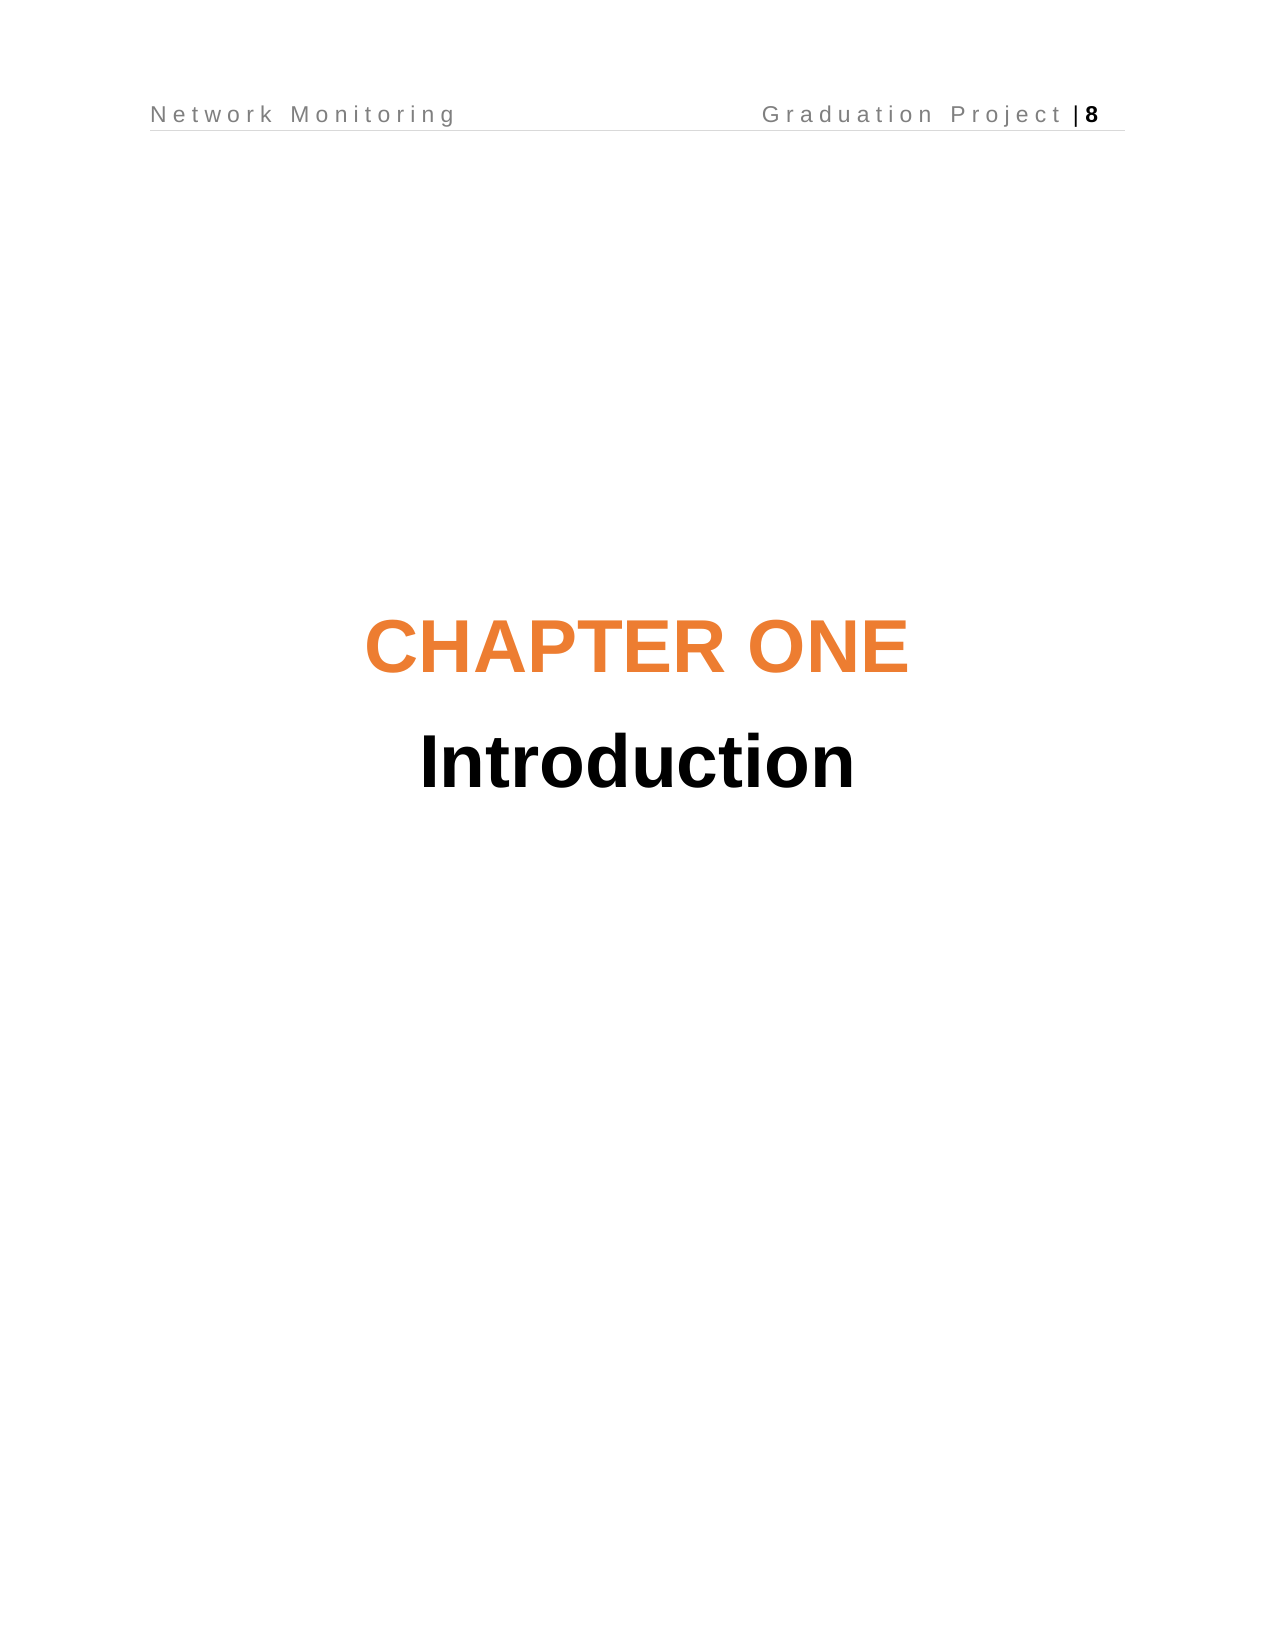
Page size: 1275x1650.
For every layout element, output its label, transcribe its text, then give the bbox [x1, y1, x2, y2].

text Introduction [150, 717, 1125, 804]
text CHAPTER ONE [150, 602, 1125, 688]
